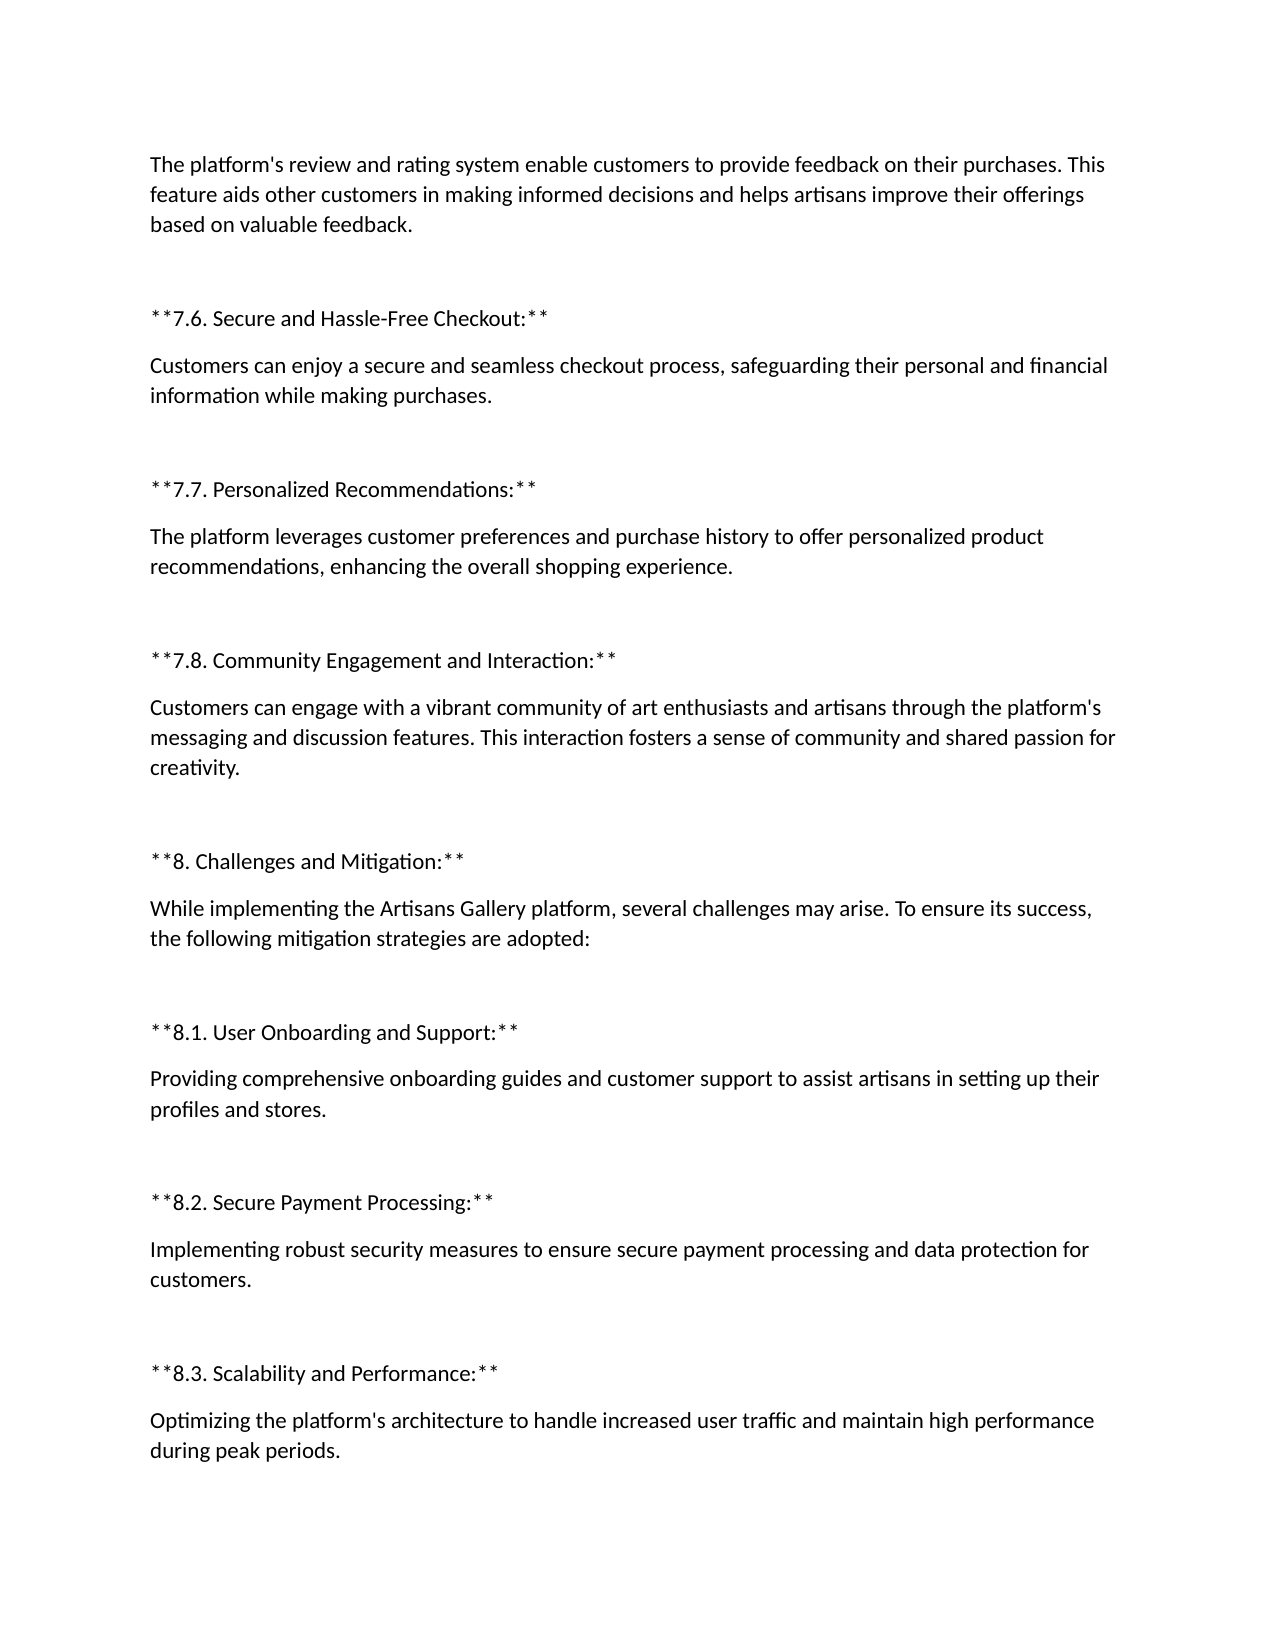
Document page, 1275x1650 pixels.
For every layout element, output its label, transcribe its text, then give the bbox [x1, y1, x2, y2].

text The platform's review and rating system enable customers to provide feedback on their purchases. This feature aids other customers in making informed decisions and helps artisans improve their offerings based on valuable feedback. [150, 150, 1125, 238]
text **7.7. Personalized Recommendations:** [150, 475, 1125, 503]
text Providing comprehensive onboarding guides and customer support to assist artisans in setting up their profiles and stores. [150, 1064, 1125, 1123]
text While implementing the Artisans Gallery platform, several challenges may arise. To ensure its success, the following mitigation strategies are adopted: [150, 894, 1125, 952]
text **8. Challenges and Mitigation:** [150, 847, 1125, 875]
text Customers can enjoy a secure and seamless checkout process, safeguarding their personal and financial information while making purchases. [150, 351, 1125, 409]
text **8.1. User Onboarding and Support:** [150, 1018, 1125, 1046]
text The platform leverages customer preferences and purchase history to offer personalized product recommendations, enhancing the overall shopping experience. [150, 522, 1125, 580]
text Customers can engage with a vibrant community of art enthusiasts and artisans through the platform's messaging and discussion features. This interaction fosters a sense of community and shared passion for creativity. [150, 693, 1125, 781]
text Implementing robust security measures to ensure secure payment processing and data protection for customers. [150, 1235, 1125, 1294]
text **7.8. Community Engagement and Interaction:** [150, 646, 1125, 674]
text **8.3. Scalability and Performance:** [150, 1359, 1125, 1387]
text **8.2. Secure Payment Processing:** [150, 1188, 1125, 1217]
text **7.6. Secure and Hassle-Free Checkout:** [150, 304, 1125, 332]
text Optimizing the platform's architecture to handle increased user traffic and maintain high performance during peak periods. [150, 1406, 1125, 1464]
